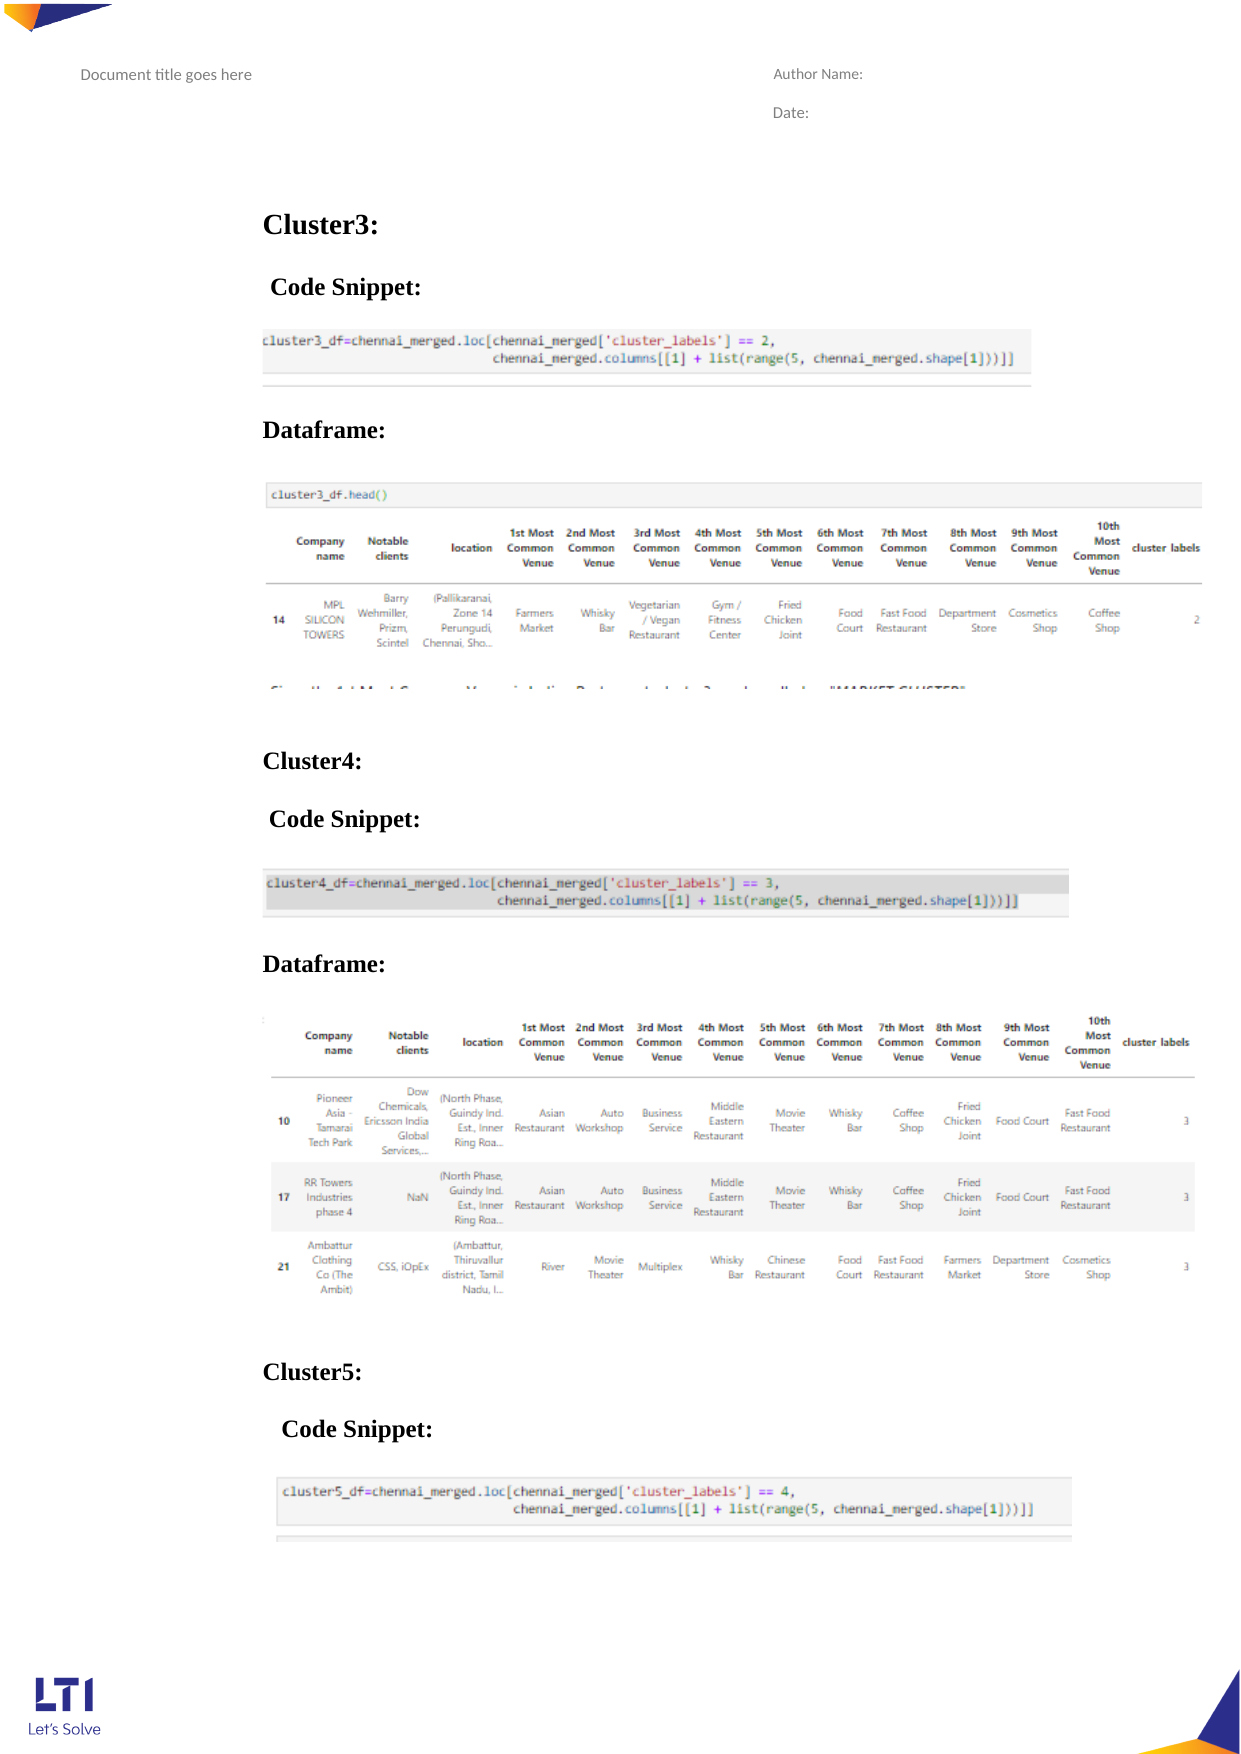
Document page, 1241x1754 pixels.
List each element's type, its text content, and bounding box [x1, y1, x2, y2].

list Cluster3: [262, 207, 1090, 241]
list Dataframe: [262, 416, 1090, 444]
list Code Snippet: [262, 272, 1090, 300]
picture [1134, 1670, 1241, 1754]
picture [21, 1668, 105, 1740]
picture [262, 861, 1069, 921]
picture [275, 1471, 1072, 1542]
list Cluster5: [262, 1357, 1090, 1386]
picture [4, 0, 113, 100]
list Code Snippet: [262, 1414, 1090, 1443]
list Code Snippet: [262, 804, 1090, 832]
picture [262, 473, 1203, 689]
picture [262, 1006, 1203, 1328]
list Dataframe: [262, 949, 1090, 978]
picture [262, 329, 1032, 387]
list Cluster4: [262, 746, 1090, 775]
